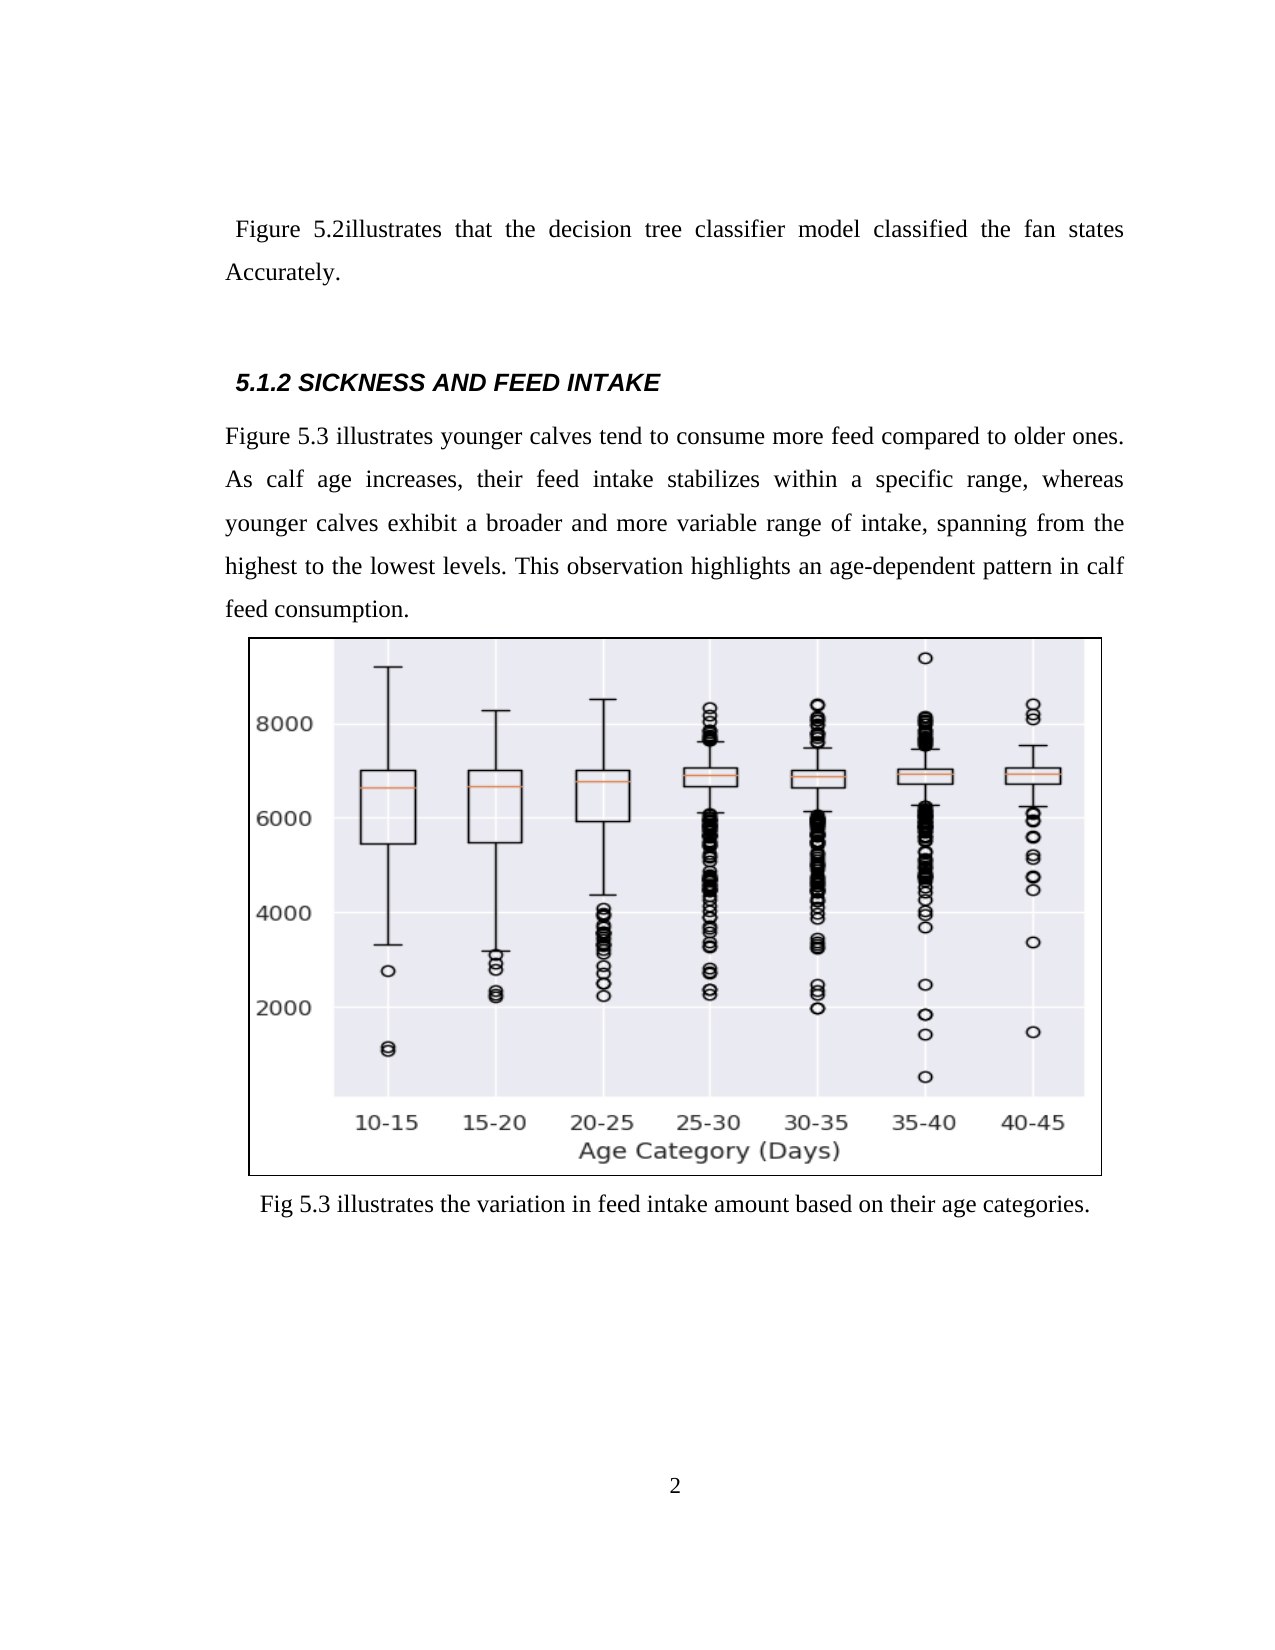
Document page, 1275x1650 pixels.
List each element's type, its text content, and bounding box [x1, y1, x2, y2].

text Fig 5.3 illustrates the variation in feed intake amount based on their age categories. [225, 1189, 1125, 1218]
subtitle Figure 5.2illustrates that the decision tree classifier model classified the fan states Accurately. [225, 214, 1125, 286]
subtitle Figure 5.3 illustrates younger calves tend to consume more feed compared to older ones. As calf age increases, their feed intake stabilizes within a specific range, whereas younger calves exhibit a broader and more variable range of intake, spanning from the highest to the lowest levels. This observation highlights an age-dependent pattern in calf feed consumption. [225, 421, 1125, 623]
subtitle 5.1.2 SICKNESS AND FEED INTAKE [235, 368, 1125, 396]
picture [250, 639, 1101, 1175]
